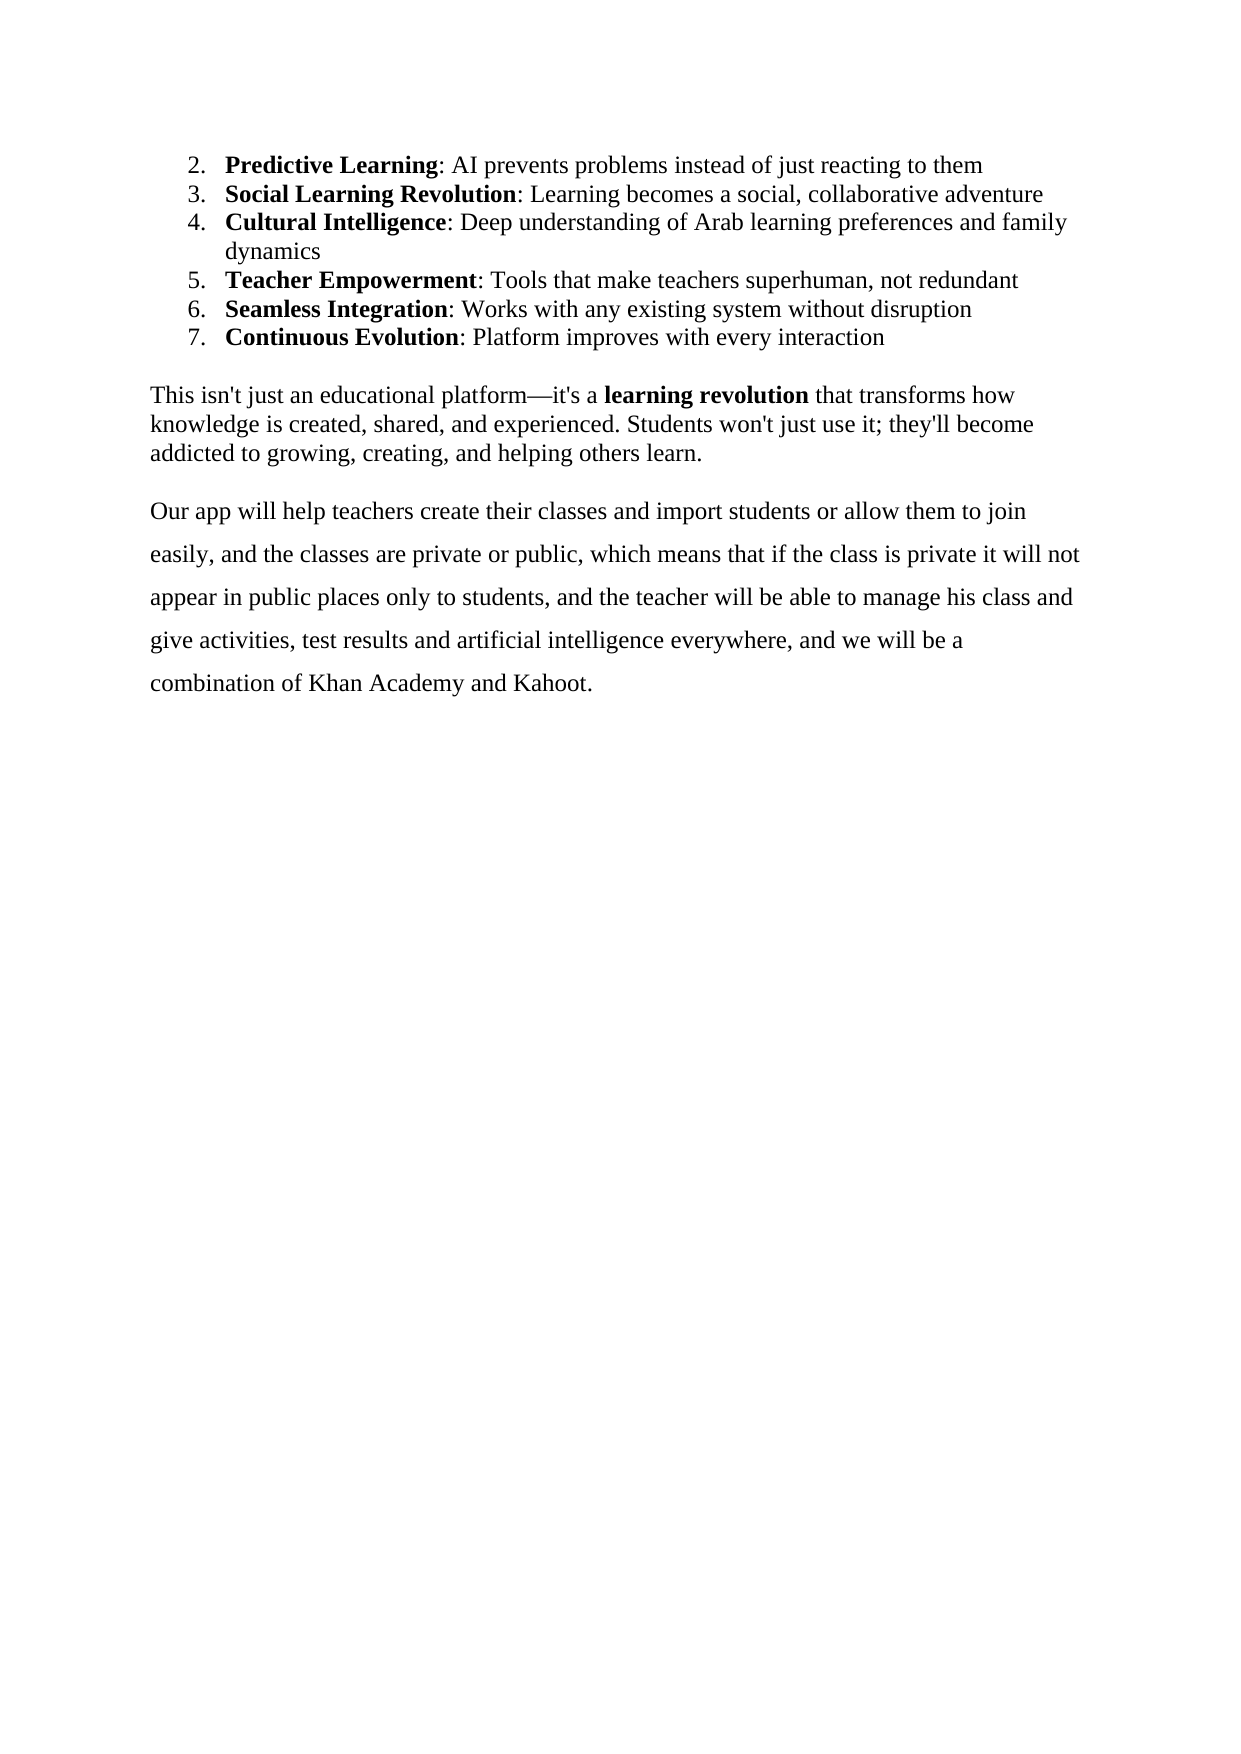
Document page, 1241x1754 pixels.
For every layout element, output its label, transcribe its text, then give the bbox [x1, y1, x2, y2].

text This isn't just an educational platform—it's a learning revolution that transforms how knowledge is created, shared, and experienced. Students won't just use it; they'll become addicted to growing, creating, and helping others learn. [150, 380, 1090, 467]
list Teacher Empowerment: Tools that make teachers superhuman, not redundant [187, 265, 1090, 294]
list Predictive Learning: AI prevents problems instead of just reacting to them [187, 150, 1090, 179]
list Cultural Intelligence: Deep understanding of Arab learning preferences and family dynamics [187, 207, 1090, 265]
text Our app will help teachers create their classes and import students or allow them to join easily, and the classes are private or public, which means that if the class is private it will not appear in public places only to students, and the teacher will be able to manage his class and give activities, test results and artificial intelligence everywhere, and we will be a combination of Khan Academy and Kahoot. [150, 496, 1090, 697]
list Seamless Integration: Works with any existing system without disruption [187, 294, 1090, 322]
list Continuous Evolution: Platform improves with every interaction [187, 322, 1090, 351]
list Social Learning Revolution: Learning becomes a social, collaborative adventure [187, 179, 1090, 207]
